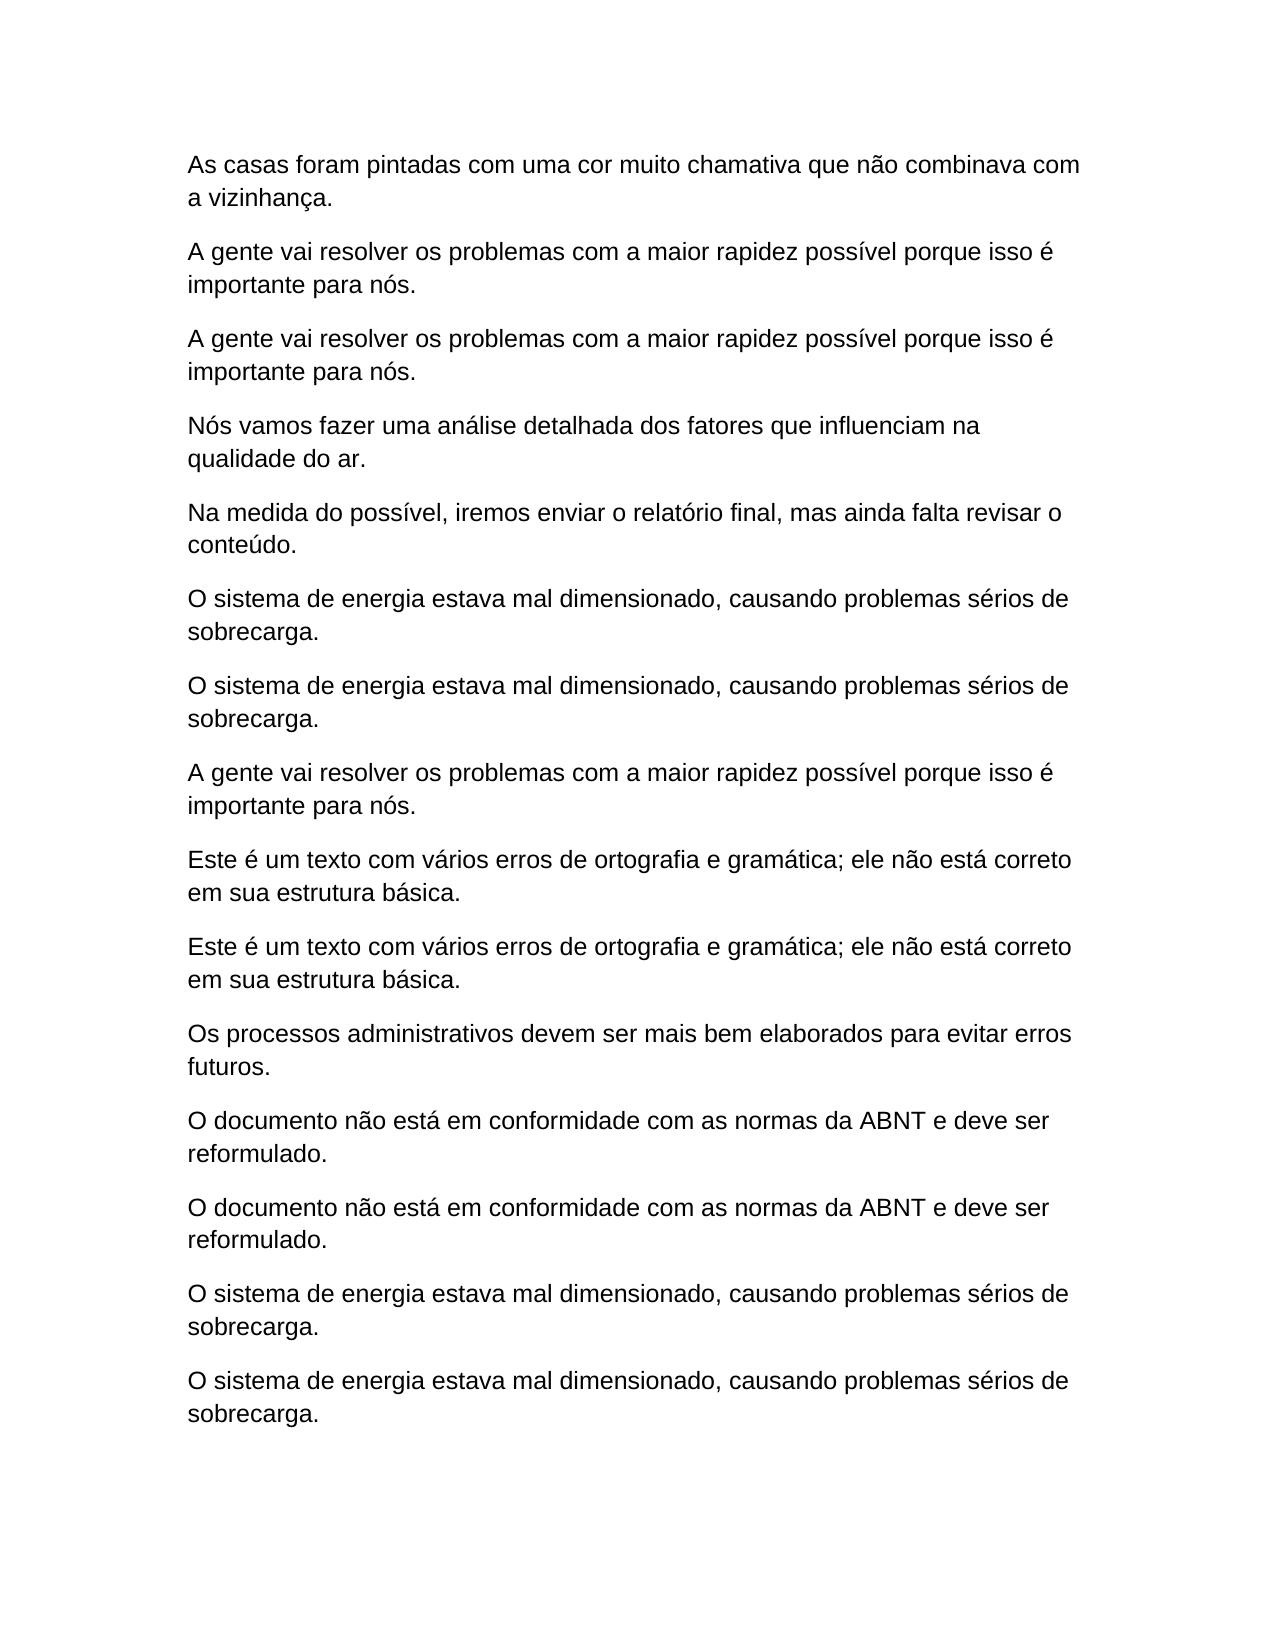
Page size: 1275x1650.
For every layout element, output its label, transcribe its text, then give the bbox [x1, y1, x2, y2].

text Este é um texto com vários erros de ortografia e gramática; ele não está correto em sua estrutura básica. [187, 845, 1087, 907]
text As casas foram pintadas com uma cor muito chamativa que não combinava com a vizinhança. [187, 150, 1087, 212]
text Na medida do possível, iremos enviar o relatório final, mas ainda falta revisar o conteúdo. [187, 497, 1087, 559]
text O sistema de energia estava mal dimensionado, causando problemas sérios de sobrecarga. [187, 671, 1087, 733]
text O sistema de energia estava mal dimensionado, causando problemas sérios de sobrecarga. [187, 584, 1087, 646]
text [187, 237, 1087, 299]
text O documento não está em conformidade com as normas da ABNT e deve ser reformulado. [187, 1192, 1087, 1254]
text O documento não está em conformidade com as normas da ABNT e deve ser reformulado. [187, 1106, 1087, 1167]
text O sistema de energia estava mal dimensionado, causando problemas sérios de sobrecarga. [187, 1366, 1087, 1428]
text A gente vai resolver os problemas com a maior rapidez possível porque isso é importante para nós. [187, 324, 1087, 386]
text A gente vai resolver os problemas com a maior rapidez possível porque isso é importante para nós. [187, 758, 1087, 820]
text Nós vamos fazer uma análise detalhada dos fatores que influenciam na qualidade do ar. [187, 411, 1087, 472]
text O sistema de energia estava mal dimensionado, causando problemas sérios de sobrecarga. [187, 1279, 1087, 1341]
text Os processos administrativos devem ser mais bem elaborados para evitar erros futuros. [187, 1019, 1087, 1081]
text Este é um texto com vários erros de ortografia e gramática; ele não está correto em sua estrutura básica. [187, 932, 1087, 994]
